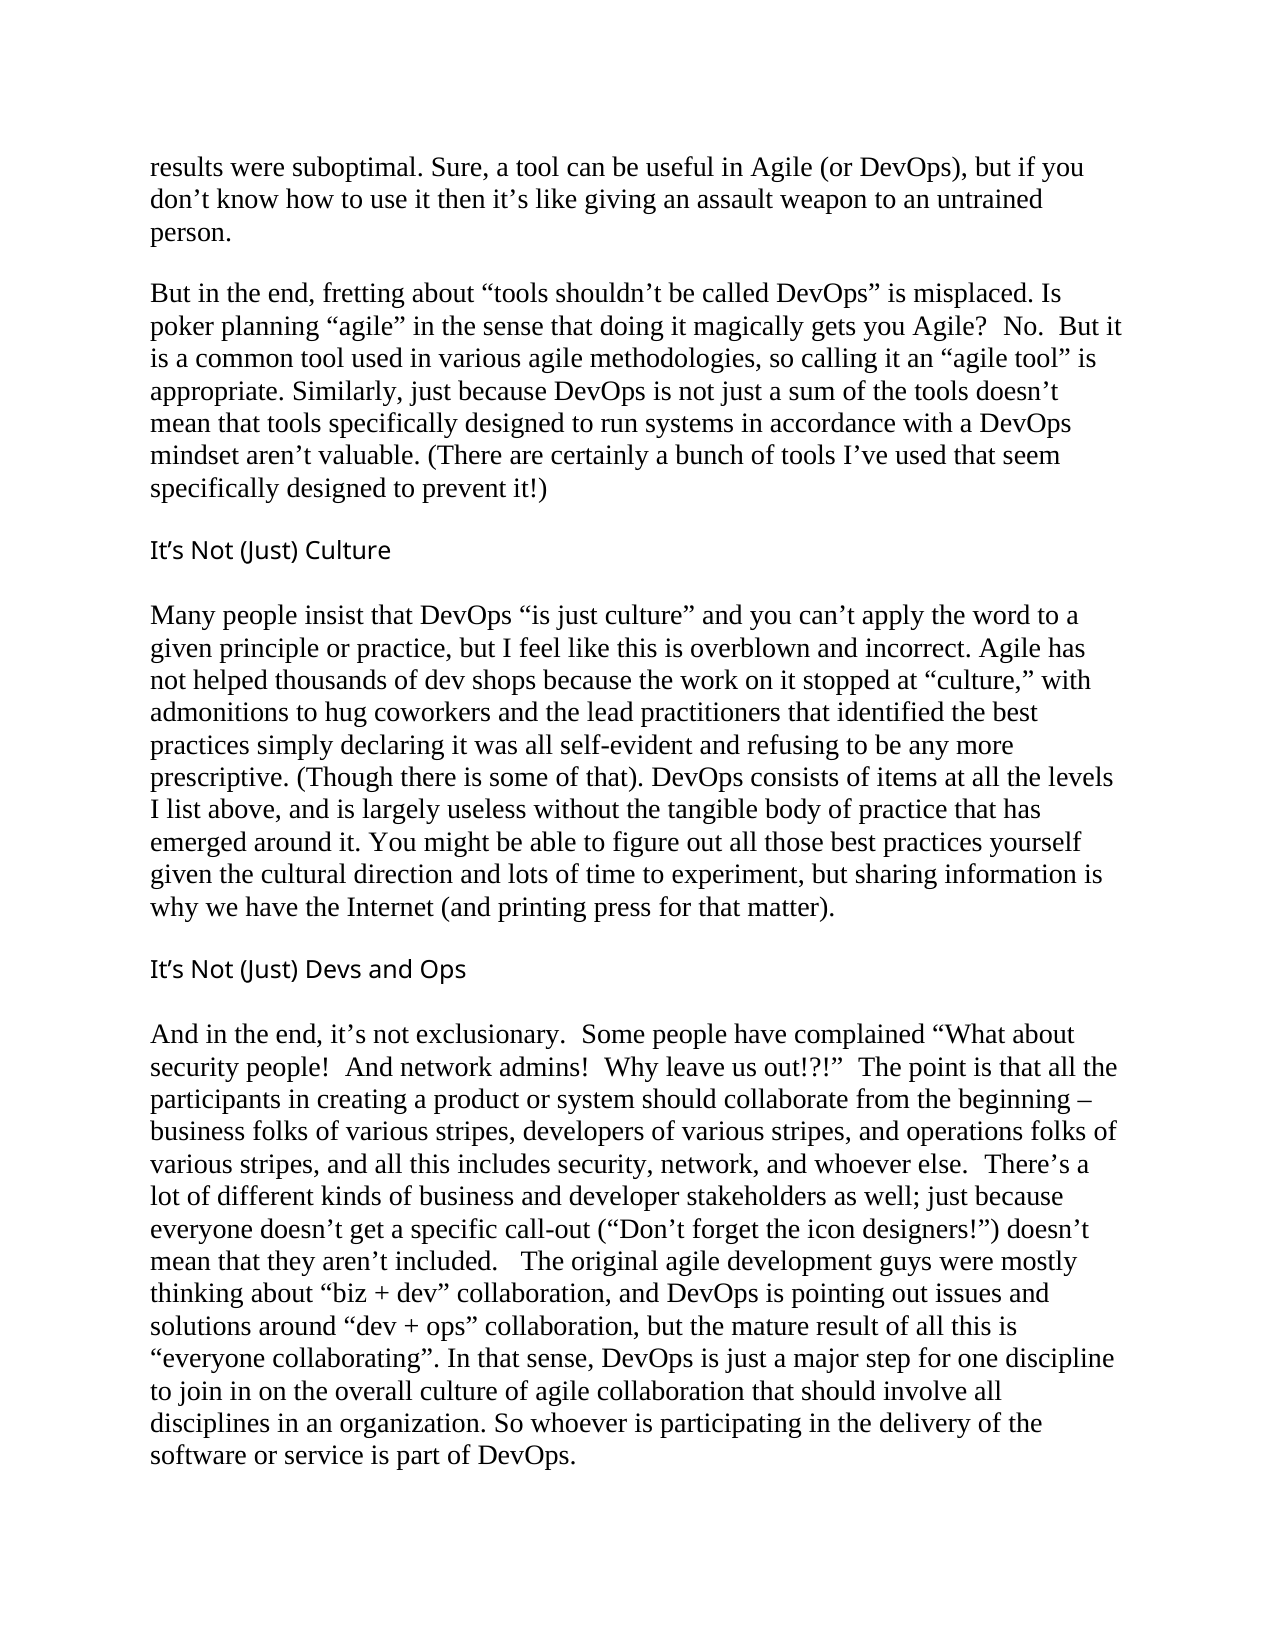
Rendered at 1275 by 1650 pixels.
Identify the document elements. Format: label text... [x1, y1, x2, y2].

subtitle It’s Not (Just) Culture [150, 532, 1125, 566]
text But in the end, fretting about “tools shouldn’t be called DevOps” is misplaced. Is poker planning “agile” in the sense that doing it magically gets you Agile? No. But it is a common tool used in various agile methodologies, so calling it an “agile tool” is appropriate. Similarly, just because DevOps is not just a sum of the tools doesn’t mean that tools specifically designed to run systems in accordance with a DevOps mindset aren’t valuable. (There are certainly a bunch of tools I’ve used that seem specifically designed to prevent it!) [150, 276, 1125, 503]
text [150, 150, 1125, 247]
subtitle It’s Not (Just) Devs and Ops [150, 951, 1125, 985]
text And in the end, it’s not exclusionary. Some people have complained “What about security people! And network admins! Why leave us out!?!” The point is that all the participants in creating a product or system should collaborate from the beginning – business folks of various stripes, developers of various stripes, and operations folks of various stripes, and all this includes security, network, and whoever else. There’s a lot of different kinds of business and developer stakeholders as well; just because everyone doesn’t get a specific call-out (“Don’t forget the icon designers!”) doesn’t mean that they aren’t included. The original agile development guys were mostly thinking about “biz + dev” collaboration, and DevOps is pointing out issues and solutions around “dev + ops” collaboration, but the mature result of all this is “everyone collaborating”. In that sense, DevOps is just a major step for one discipline to join in on the overall culture of agile collaboration that should involve all disciplines in an organization. So whoever is participating in the delivery of the software or service is part of DevOps. [150, 1017, 1125, 1471]
text Many people insist that DevOps “is just culture” and you can’t apply the word to a given principle or practice, but I feel like this is overblown and incorrect. Agile has not helped thousands of dev shops because the work on it stopped at “culture,” with admonitions to hug coworkers and the lead practitioners that identified the best practices simply declaring it was all self-evident and refusing to be any more prescriptive. (Though there is some of that). DevOps consists of items at all the levels I list above, and is largely useless without the tangible body of practice that has emerged around it. You might be able to figure out all those best practices yourself given the cultural direction and lots of time to experiment, but sharing information is why we have the Internet (and printing press for that matter). [150, 598, 1125, 922]
